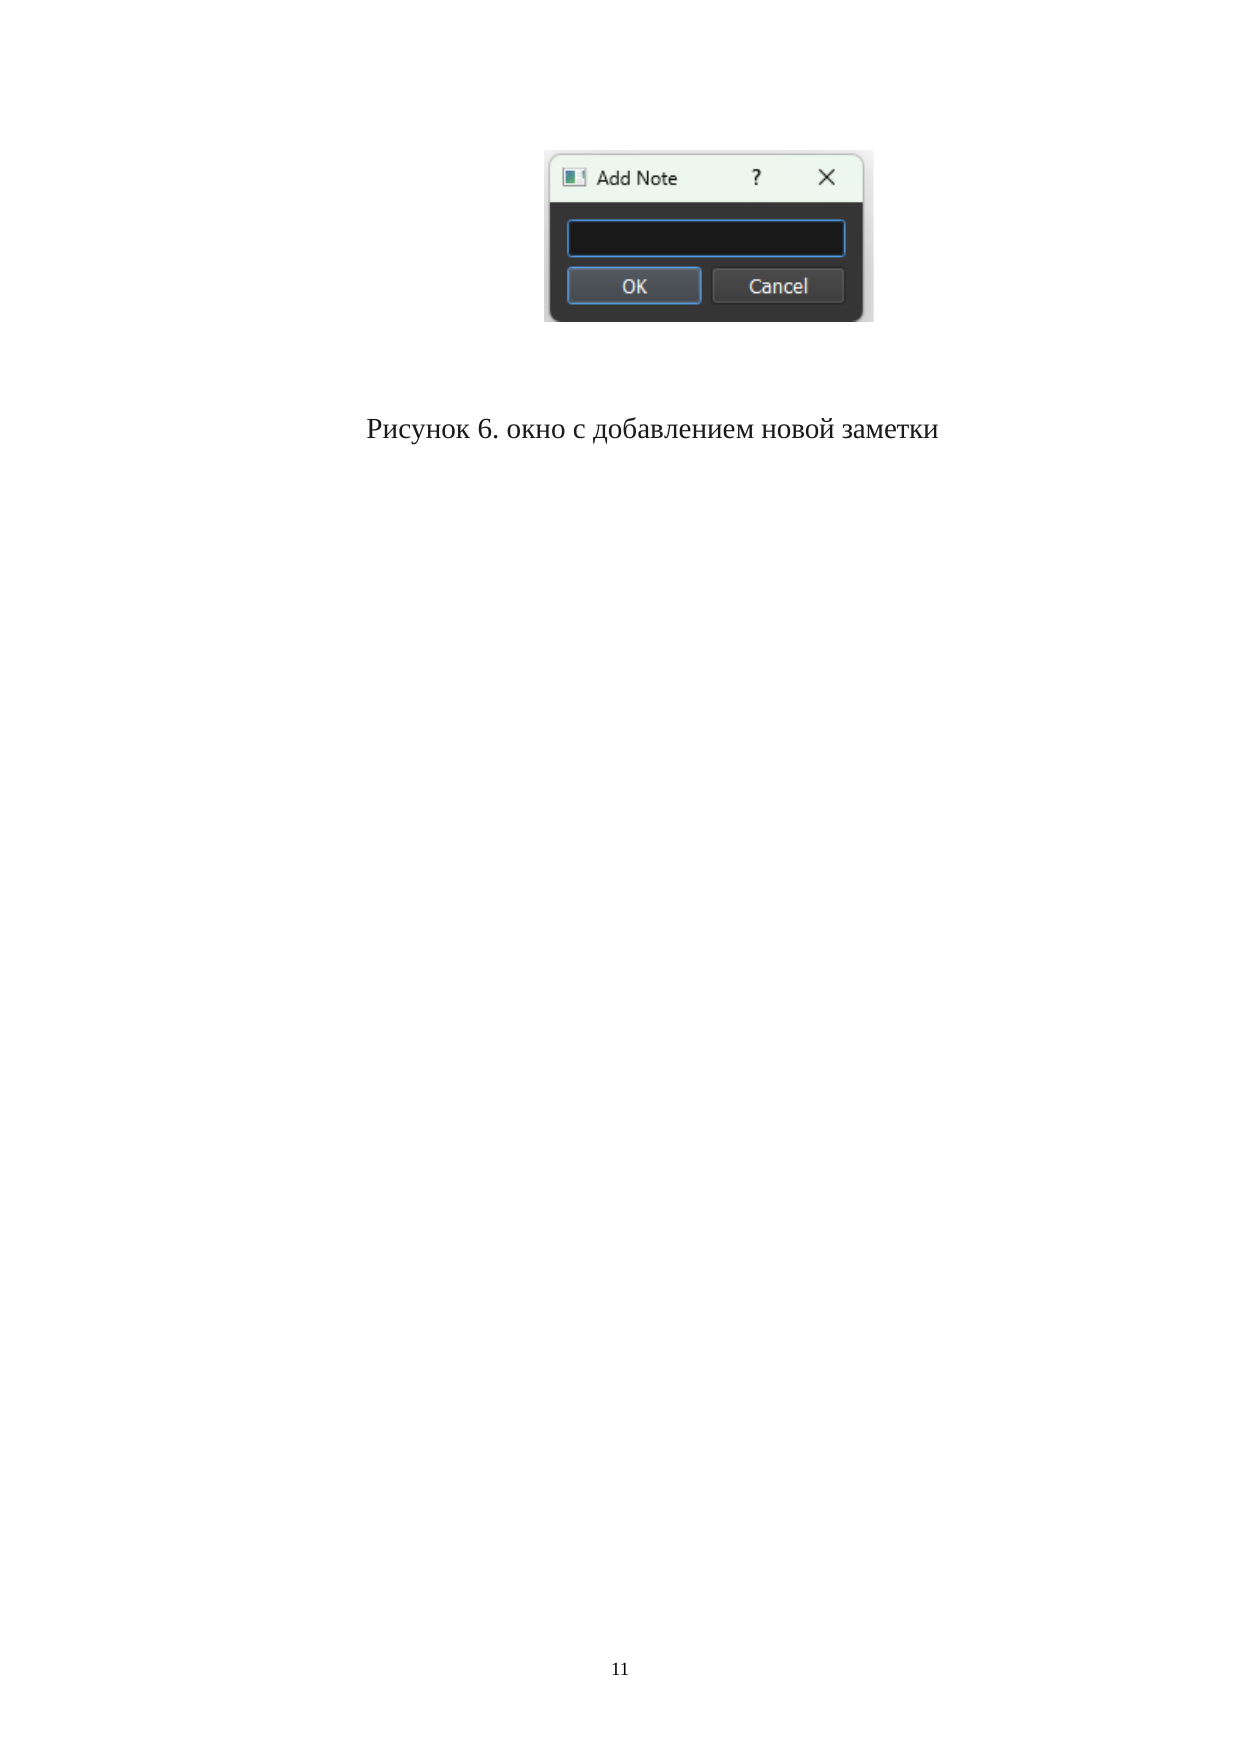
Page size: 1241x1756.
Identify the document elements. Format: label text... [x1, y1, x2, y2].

picture [544, 150, 874, 322]
text Рисунок 6. окно с добавлением новой заметки [366, 411, 1196, 444]
